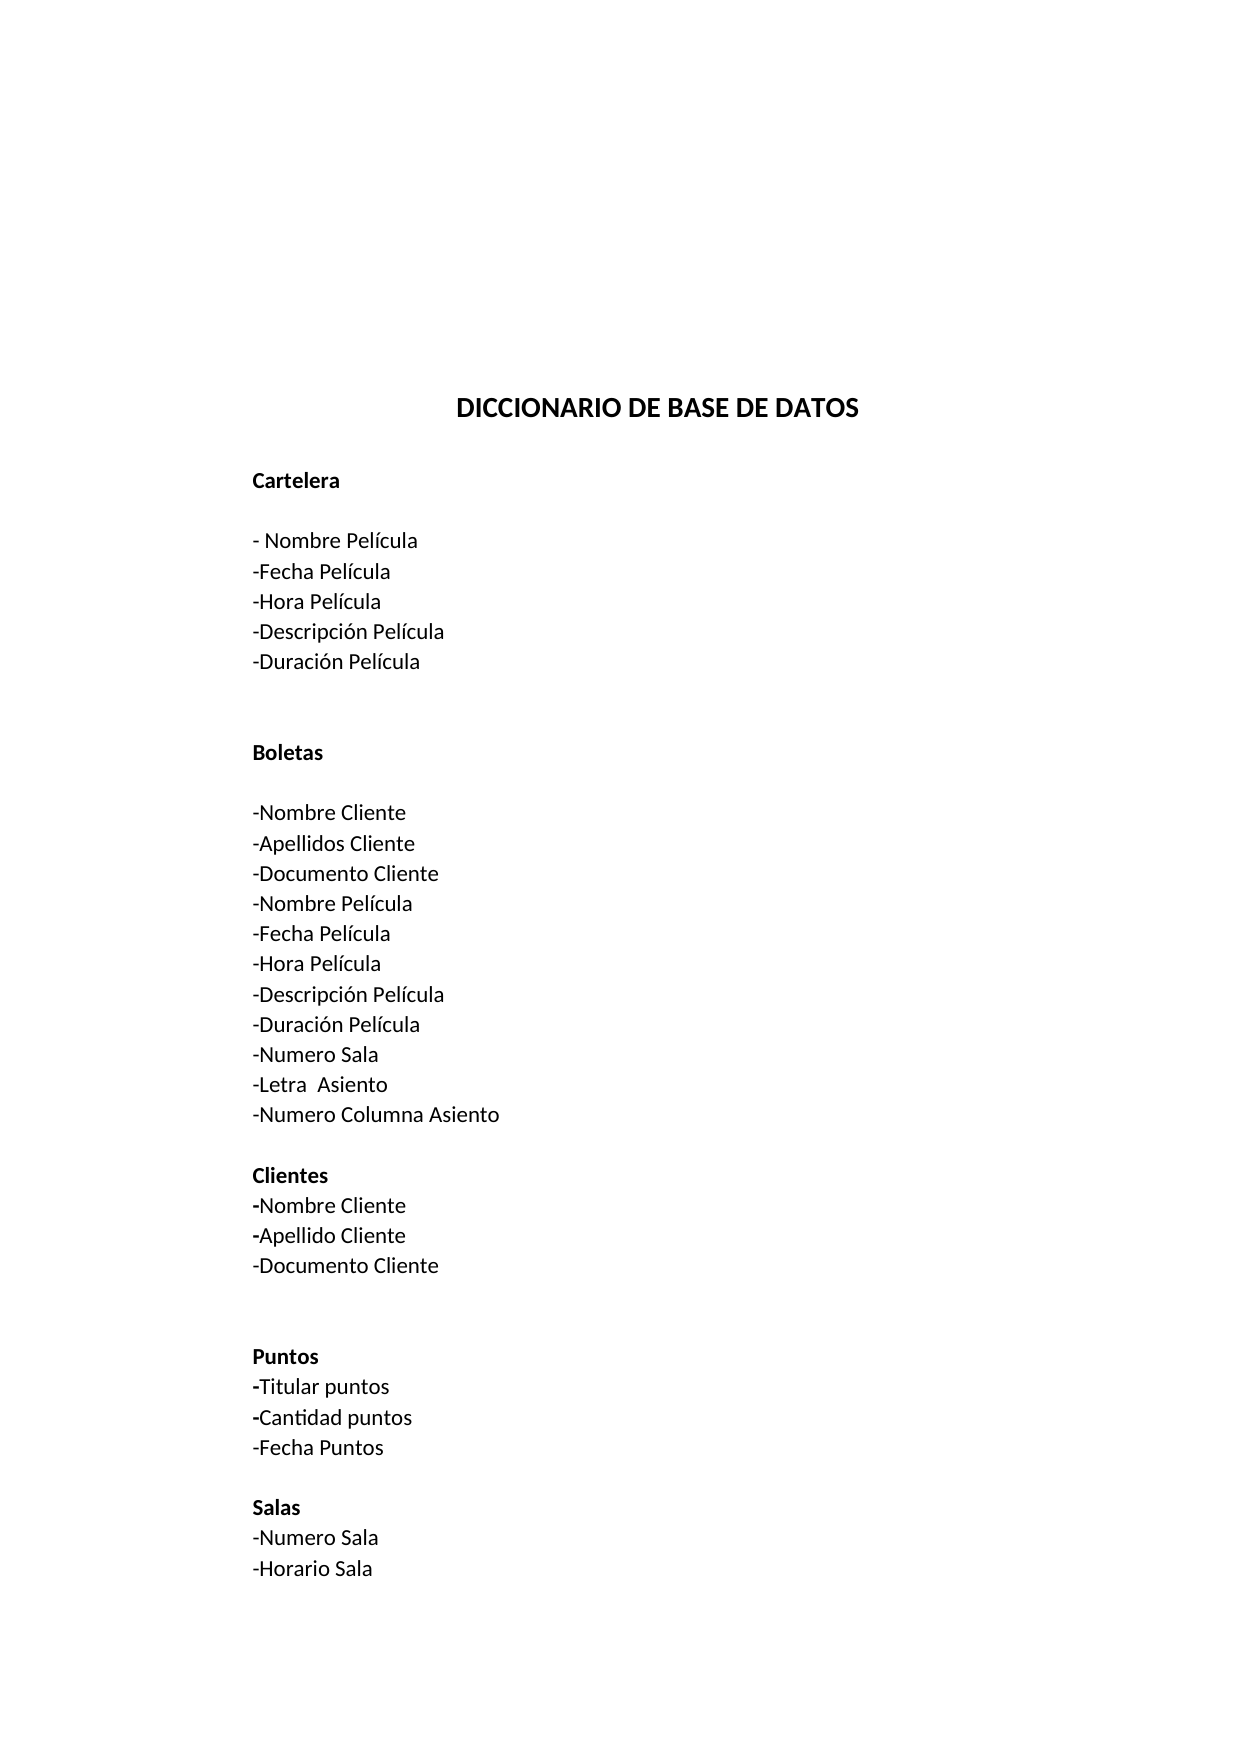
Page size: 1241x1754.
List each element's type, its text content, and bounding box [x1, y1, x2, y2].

list -Nombre Cliente [252, 798, 1063, 826]
list -Numero Columna Asiento [252, 1101, 1063, 1128]
list -Titular puntos [252, 1372, 1063, 1400]
list -Nombre Cliente [252, 1191, 1063, 1219]
list -Duración Película [252, 647, 1063, 675]
list -Numero Sala [252, 1040, 1063, 1068]
list -Apellidos Cliente [252, 829, 1063, 857]
list Salas [252, 1493, 1063, 1521]
list -Letra Asiento [252, 1070, 1063, 1098]
list Puntos [252, 1342, 1063, 1370]
list -Cantidad puntos [252, 1403, 1063, 1431]
list -Horario Sala [252, 1554, 1063, 1582]
list -Documento Cliente [252, 859, 1063, 887]
list -Numero Sala [252, 1523, 1063, 1551]
list -Descripción Película [252, 980, 1063, 1008]
list Cartelera [252, 466, 1063, 494]
list DICCIONARIO DE BASE DE DATOS [252, 389, 1063, 425]
list -Hora Película [252, 587, 1063, 615]
list -Fecha Película [252, 919, 1063, 947]
list -Hora Película [252, 949, 1063, 977]
list -Descripción Película [252, 617, 1063, 645]
list Clientes [252, 1161, 1063, 1189]
list Boletas [252, 738, 1063, 766]
list -Apellido Cliente [252, 1221, 1063, 1249]
list -Nombre Película [252, 889, 1063, 917]
list -Fecha Película [252, 557, 1063, 585]
list -Fecha Puntos [252, 1433, 1063, 1461]
list - Nombre Película [252, 527, 1063, 554]
list -Documento Cliente [252, 1252, 1063, 1279]
list -Duración Película [252, 1010, 1063, 1038]
